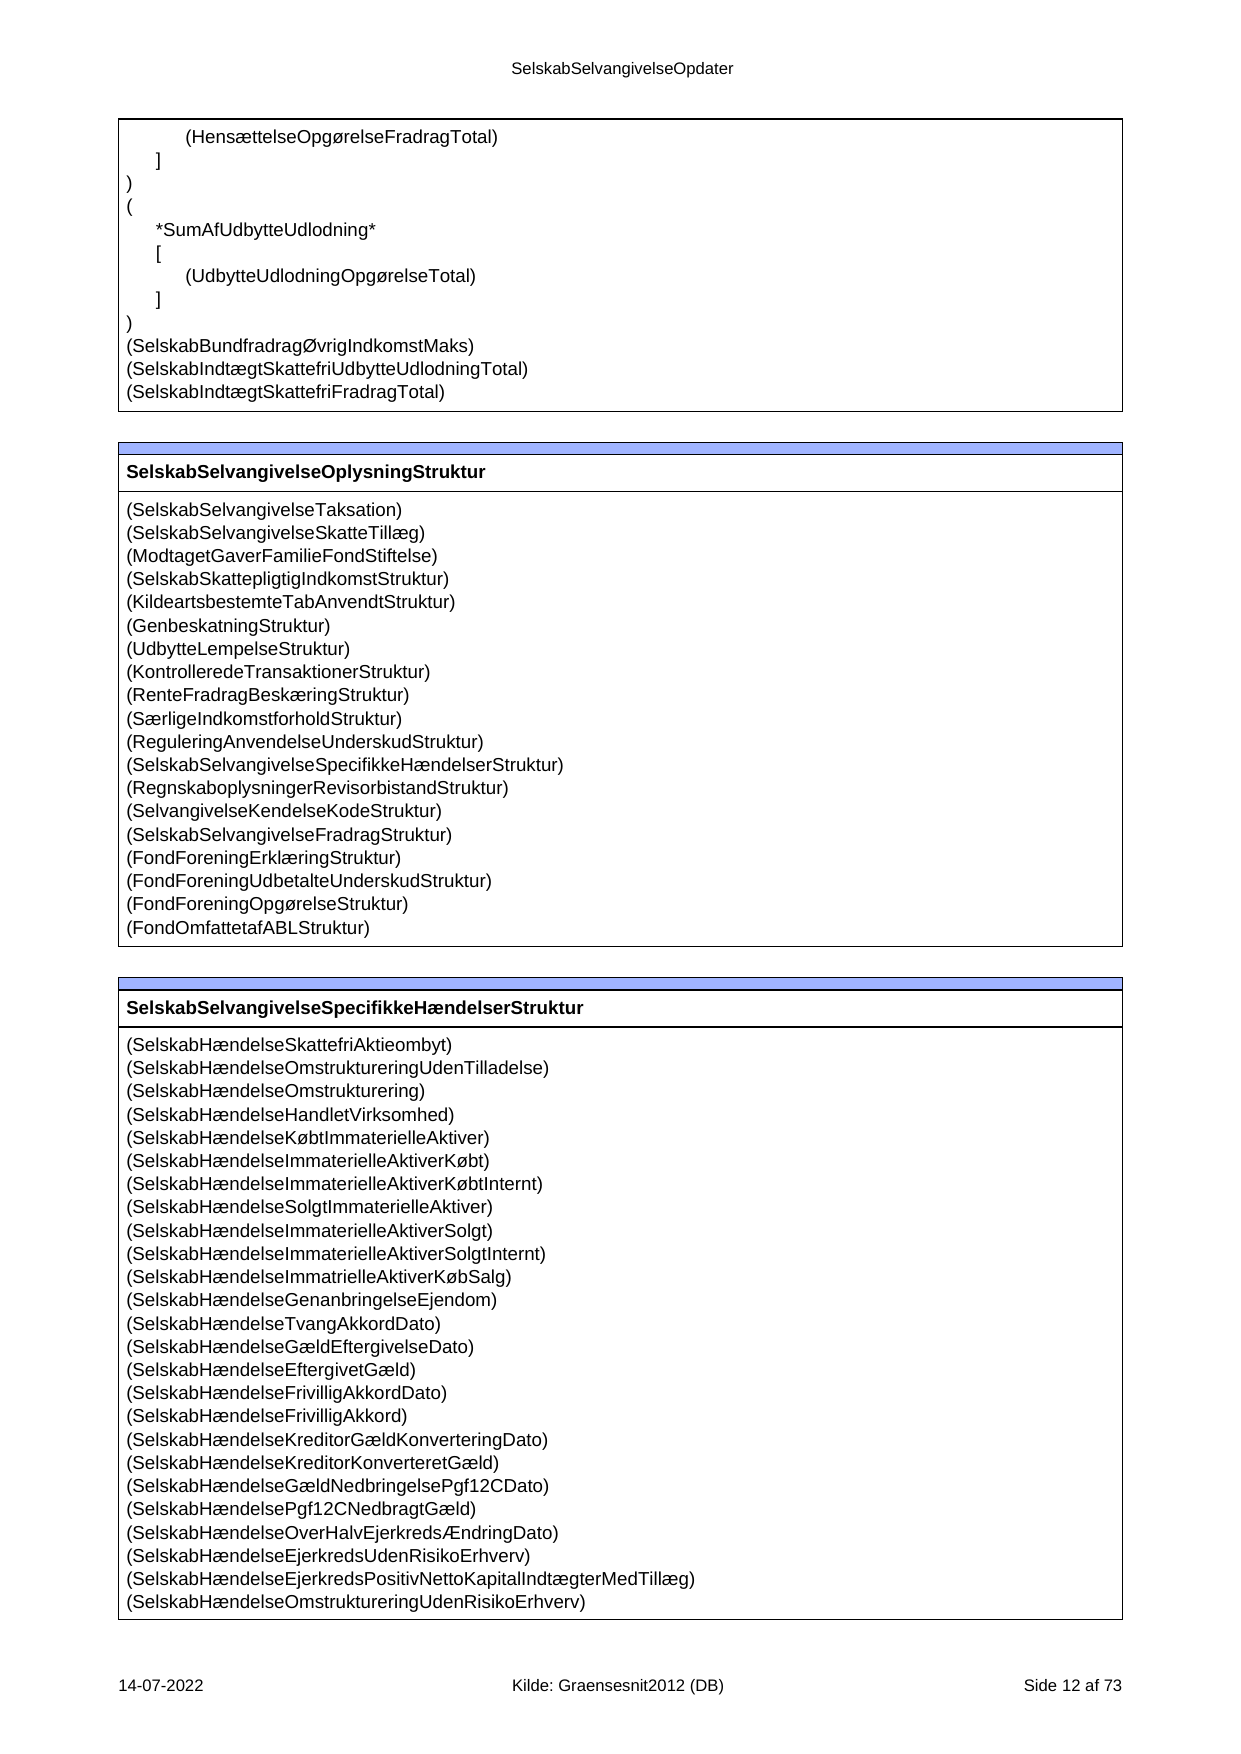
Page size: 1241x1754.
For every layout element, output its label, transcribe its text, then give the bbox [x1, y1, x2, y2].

table_cell SelskabSelvangivelseOplysningStruktur [119, 455, 1122, 491]
table_header [119, 443, 1122, 454]
table_cell (SelskabSelvangivelseTaksation) (SelskabSelvangivelseSkatteTillæg) (ModtagetGaverFamilieFondStiftelse) (SelskabSkattepligtigIndkomstStruktur) (KildeartsbestemteTabAnvendtStruktur) (GenbeskatningStruktur) (UdbytteLempelseStruktur) (KontrolleredeTransaktionerStruktur) (RenteFradragBeskæringStruktur) (SærligeIndkomstforholdStruktur) (ReguleringAnvendelseUnderskudStruktur) (SelskabSelvangivelseSpecifikkeHændelserStruktur) (RegnskaboplysningerRevisorbistandStruktur) (SelvangivelseKendelseKodeStruktur) (SelskabSelvangivelseFradragStruktur) (FondForeningErklæringStruktur) (FondForeningUdbetalteUnderskudStruktur) (FondForeningOpgørelseStruktur) (FondOmfattetafABLStruktur) [119, 492, 1122, 946]
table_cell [119, 120, 1122, 411]
table_header [119, 978, 1122, 989]
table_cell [119, 1028, 1122, 1619]
table_cell SelskabSelvangivelseSpecifikkeHændelserStruktur [119, 991, 1122, 1026]
